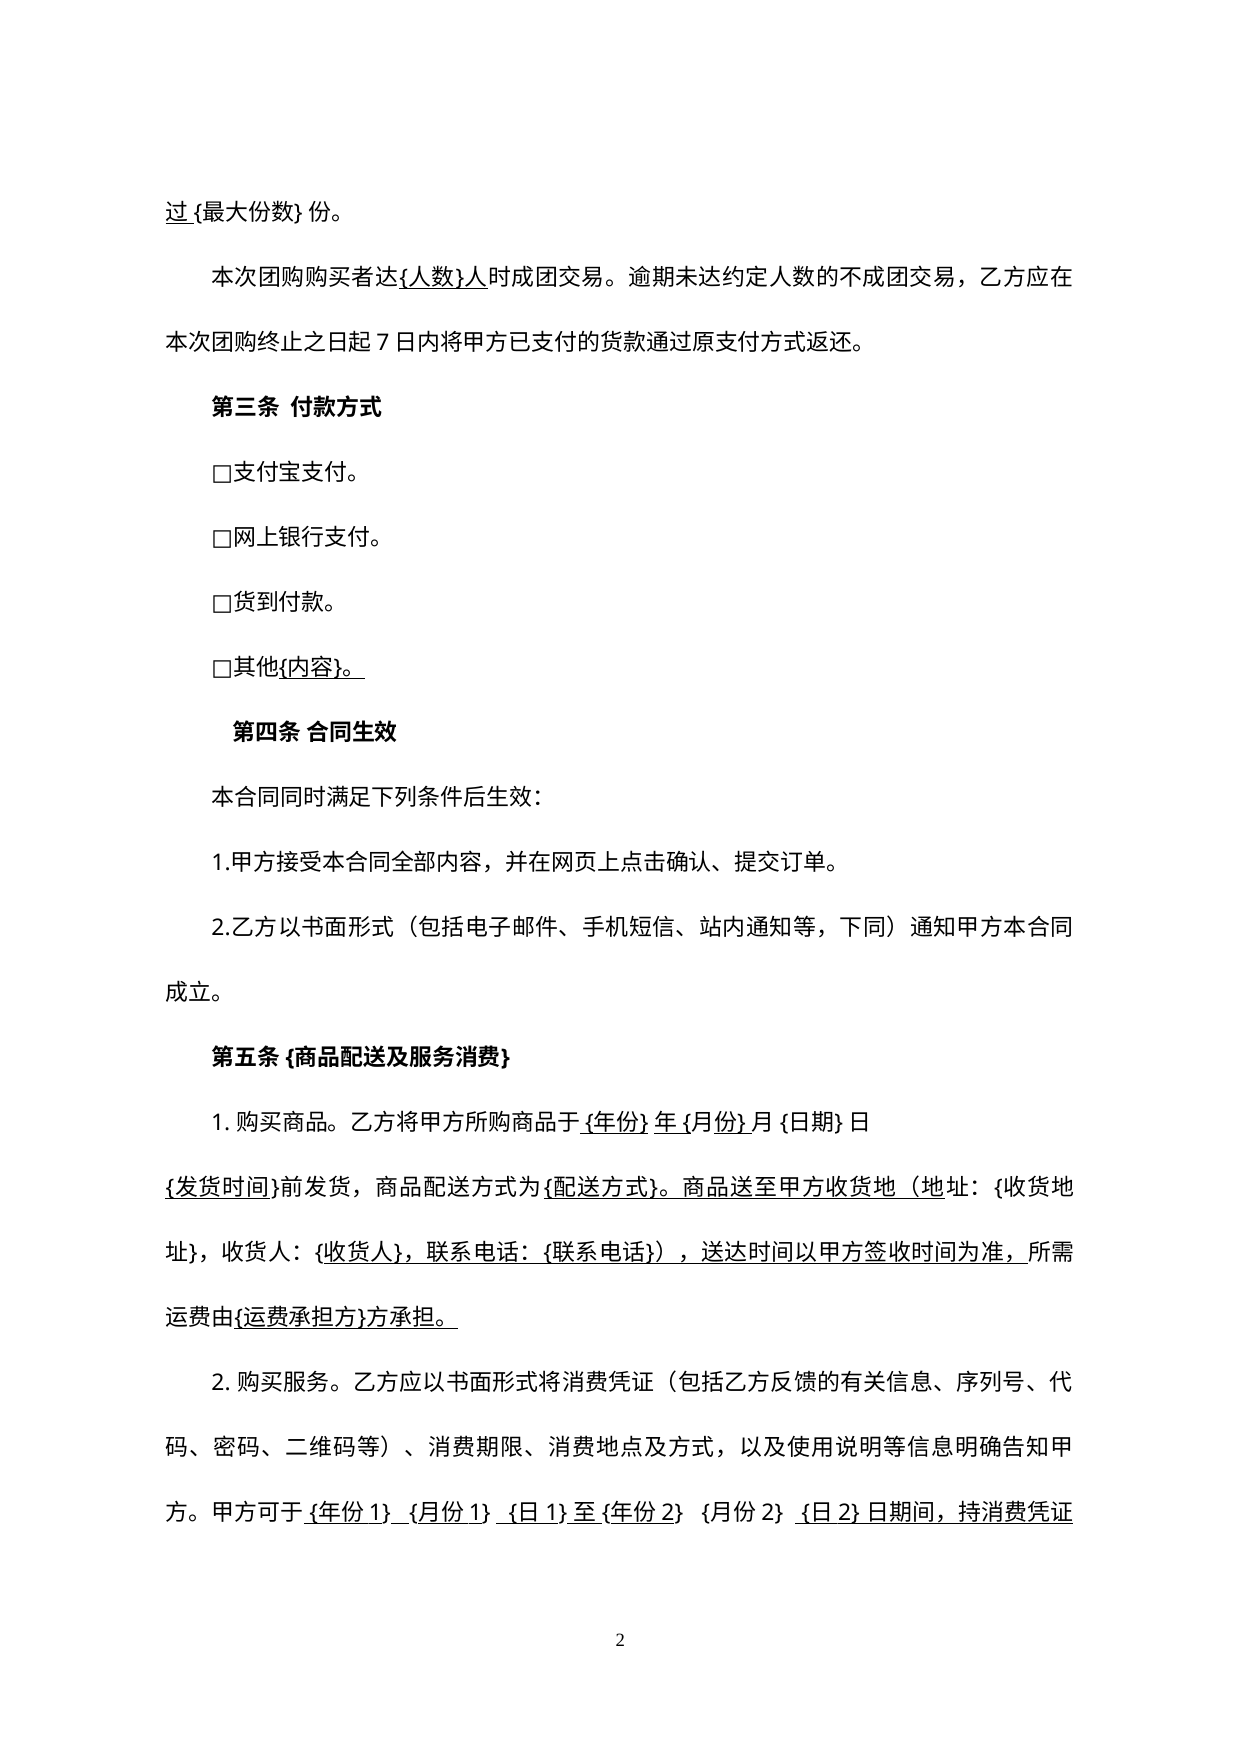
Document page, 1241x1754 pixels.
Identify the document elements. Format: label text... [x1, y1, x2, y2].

text □支付宝支付。 [165, 438, 1075, 503]
text □其他{内容}。 [165, 633, 1075, 698]
text {发货时间}前发货，商品配送方式为{配送方式}。商品送至甲方收货地（地址：{收货地址}，收货人：{收货人}，联系电话：{联系电话}），送达时间以甲方签收时间为准，所需运费由{运费承担方}方承担。 [165, 1153, 1075, 1348]
text □货到付款。 [165, 568, 1075, 633]
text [165, 178, 1075, 243]
text 第四条 合同生效 [232, 698, 1075, 763]
text 2.乙方以书面形式（包括电子邮件、手机短信、站内通知等，下同）通知甲方本合同成立。 [165, 893, 1075, 1023]
text 1.甲方接受本合同全部内容，并在网页上点击确认、提交订单。 [165, 828, 1075, 893]
text 第五条 {商品配送及服务消费} [165, 1023, 1075, 1088]
text 第三条 付款方式 [165, 373, 1075, 438]
text 1. 购买商品。乙方将甲方所购商品于 {年份} 年 {月份} 月 {日期} 日 [165, 1088, 1075, 1153]
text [165, 1348, 1075, 1543]
text □网上银行支付。 [165, 503, 1075, 568]
text 本合同同时满足下列条件后生效： [165, 763, 1075, 828]
text 本次团购购买者达{人数}人时成团交易。逾期未达约定人数的不成团交易，乙方应在本次团购终止之日起7日内将甲方已支付的货款通过原支付方式返还。 [165, 243, 1075, 373]
